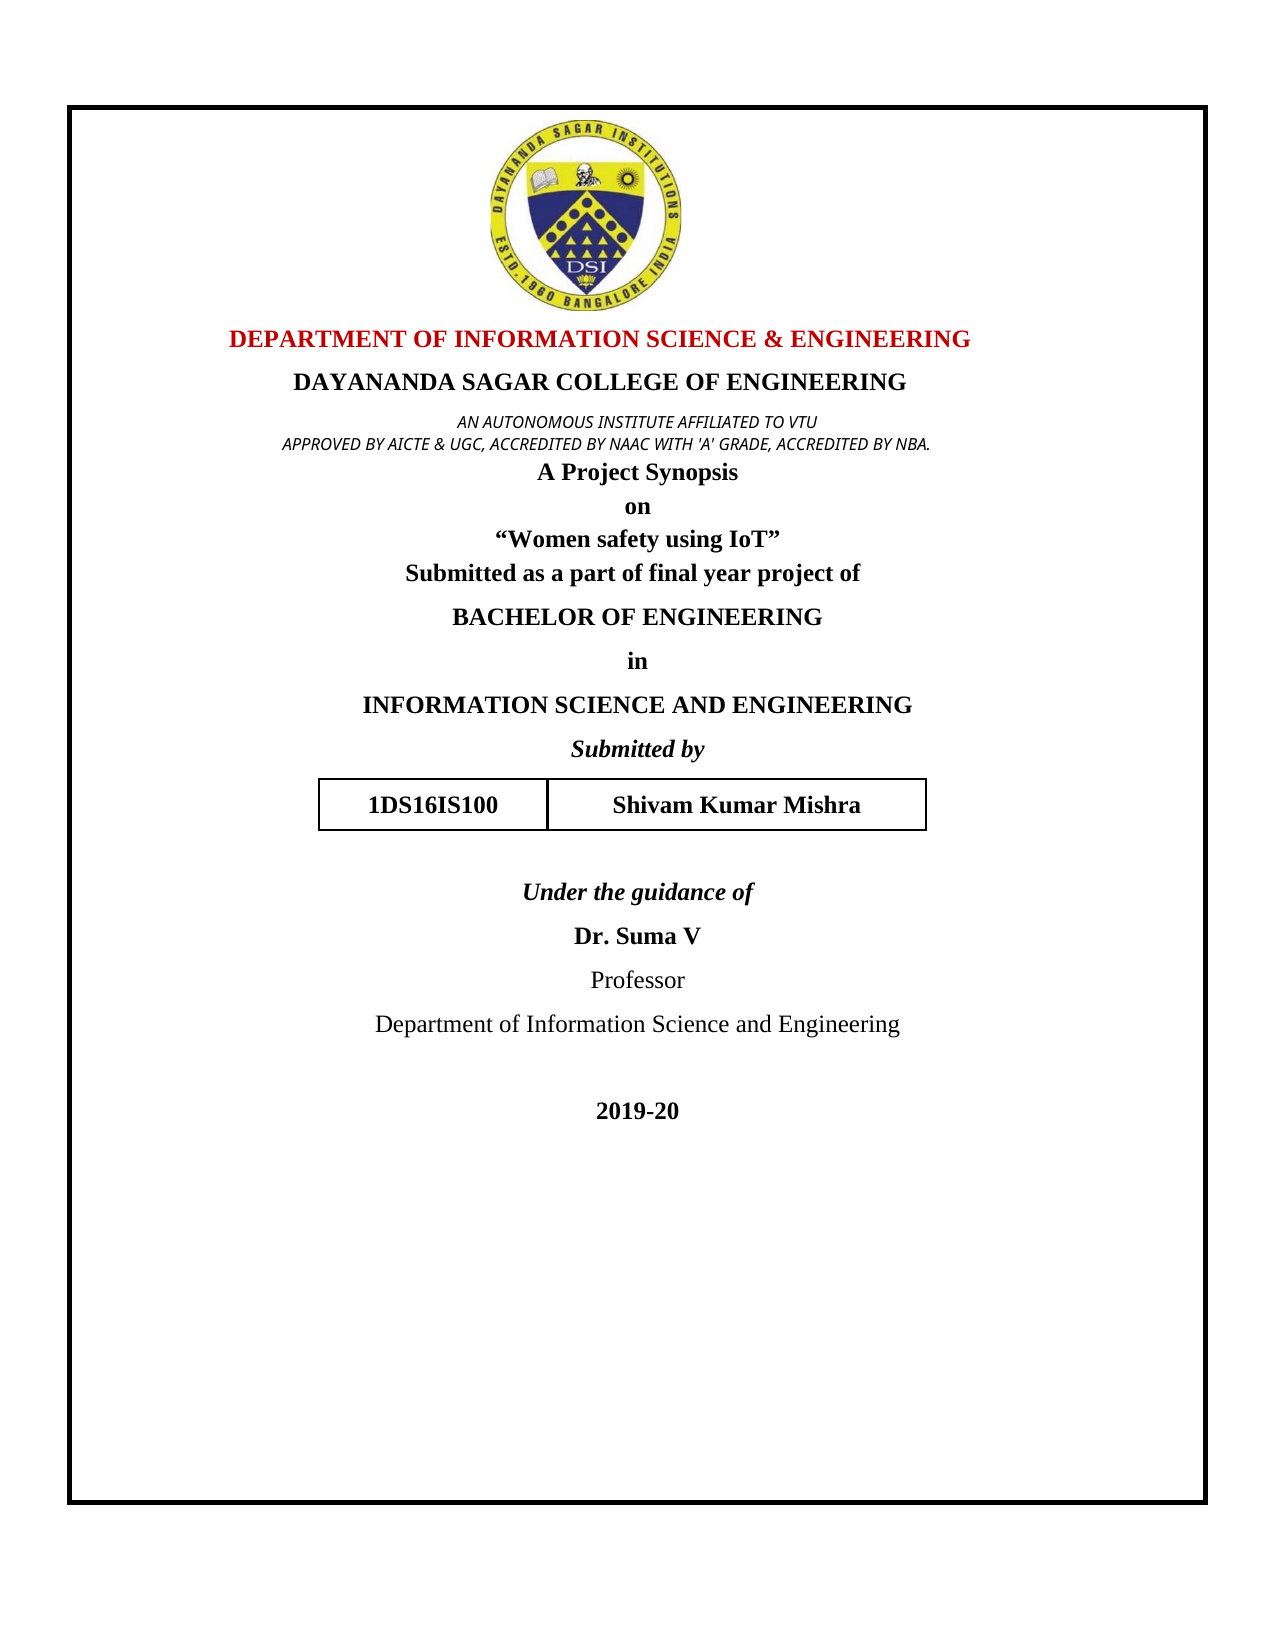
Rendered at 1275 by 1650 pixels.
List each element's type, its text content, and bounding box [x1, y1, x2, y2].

picture [490, 120, 682, 311]
table_header DEPARTMENT OF INFORMATION SCIENCE & ENGINEERING DAYANANDA SAGAR COLLEGE OF ENGINEERING AN AUTONOMOUS INSTITUTE AFFILIATED TO VTU APPROVED BY AICTE & UGC, ACCREDITED BY NAAC WITH 'A' GRADE, ACCREDITED BY NBA. A Project Synopsis on “Women safety using IoT” Submitted as a part of final year project of BACHELOR OF ENGINEERING in INFORMATION SCIENCE AND ENGINEERING Submitted by Under the guidance of Dr. Suma V Professor Department of Information Science and Engineering 2019-20 [72, 110, 1203, 1500]
